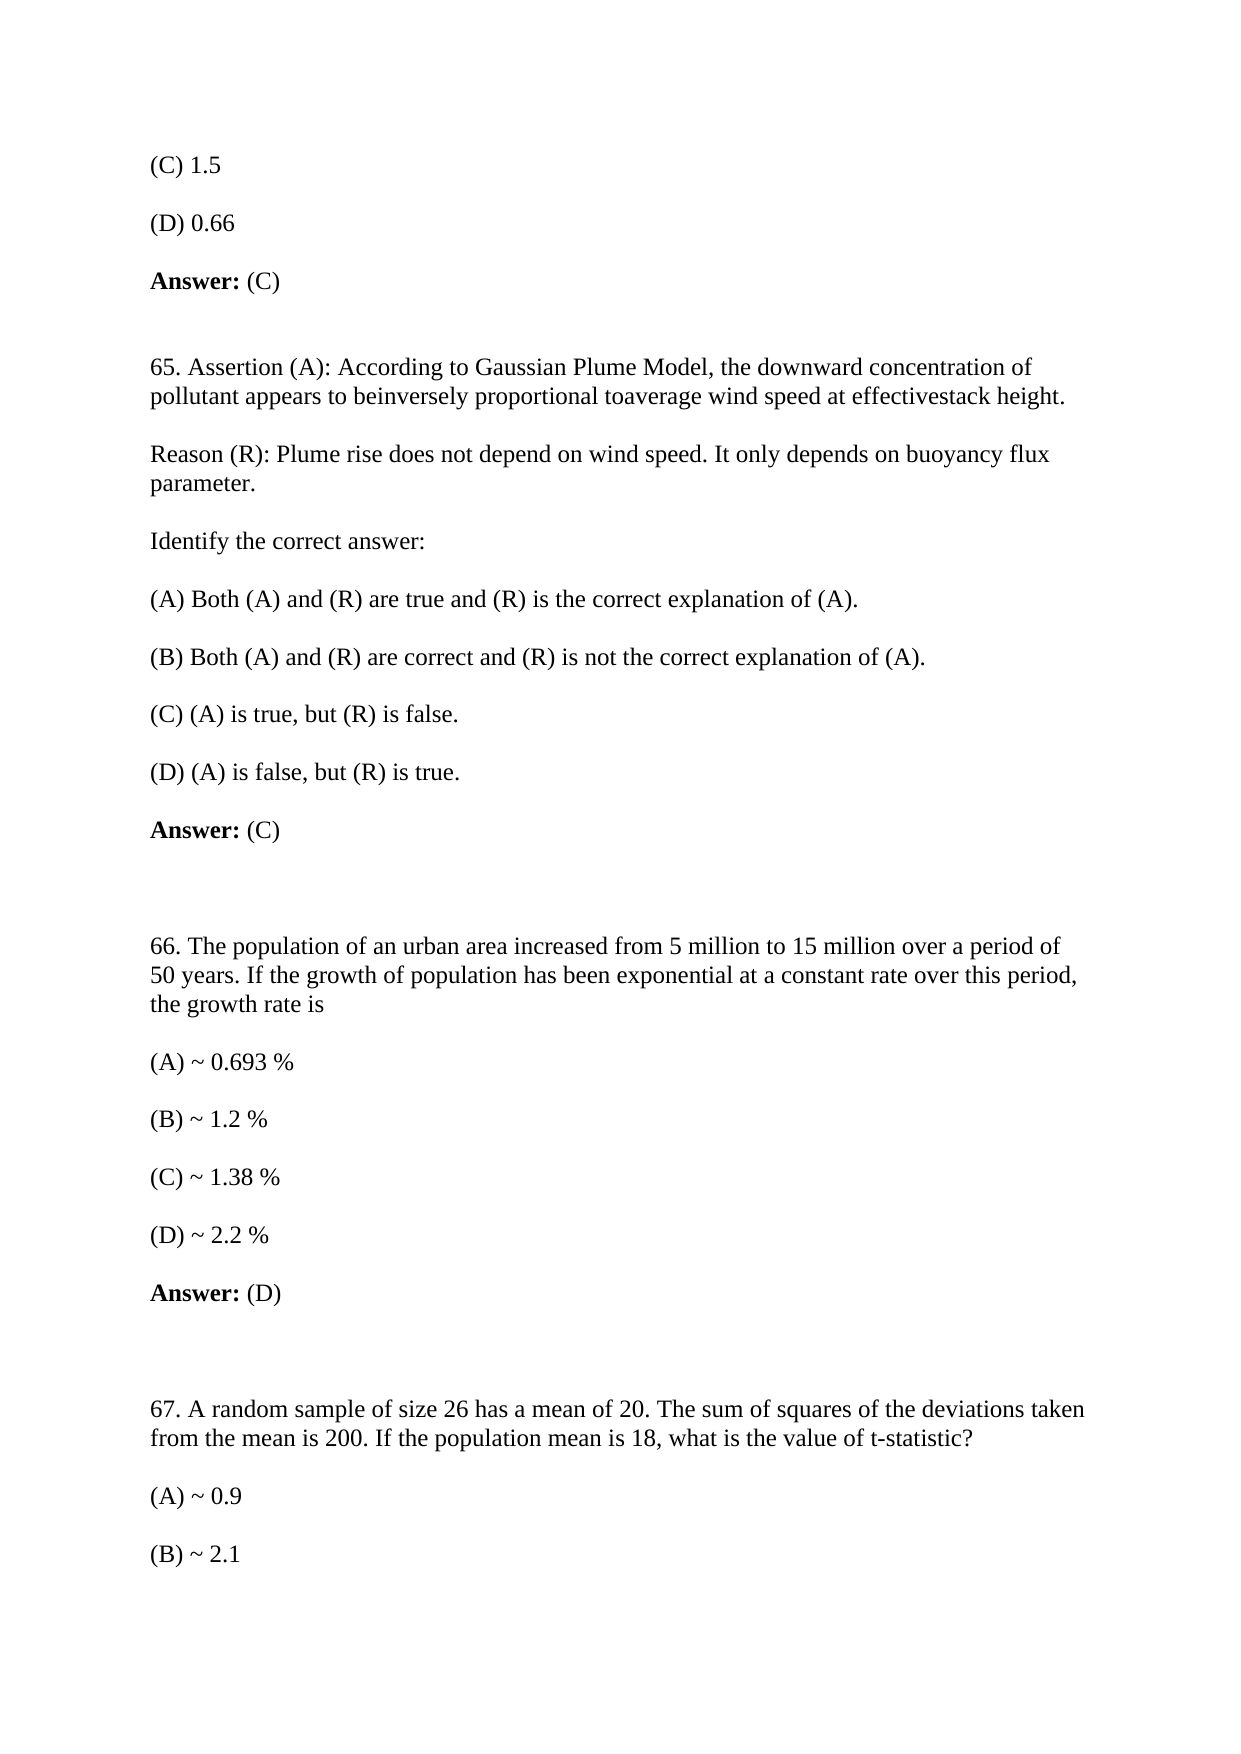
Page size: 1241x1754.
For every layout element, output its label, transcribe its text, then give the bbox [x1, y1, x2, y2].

text (C) (A) is true, but (R) is false. [150, 699, 1090, 728]
text (D) 0.66 [150, 208, 1090, 237]
text (A) ~ 0.9 [150, 1481, 1090, 1509]
text (A) ~ 0.693 % [150, 1047, 1090, 1075]
text Answer: (C) [150, 815, 1090, 844]
text 65. Assertion (A): According to Gaussian Plume Model, the downward concentration of pollutant appears to beinversely proportional toaverage wind speed at effectivestack height. [150, 324, 1090, 410]
text (B) ~ 1.2 % [150, 1104, 1090, 1133]
text 66. The population of an urban area increased from 5 million to 15 million over a period of 50 years. If the growth of population has been exponential at a constant rate over this period, the growth rate is [150, 931, 1090, 1017]
text Answer: (D) [150, 1278, 1090, 1307]
text (A) Both (A) and (R) are true and (R) is the correct explanation of (A). [150, 584, 1090, 612]
text (C) 1.5 [150, 150, 1090, 179]
text (B) Both (A) and (R) are correct and (R) is not the correct explanation of (A). [150, 642, 1090, 670]
text (C) ~ 1.38 % [150, 1162, 1090, 1191]
text 67. A random sample of size 26 has a mean of 20. The sum of squares of the deviations taken from the mean is 200. If the population mean is 18, what is the value of t-statistic? [150, 1394, 1090, 1452]
text Reason (R): Plume rise does not depend on wind speed. It only depends on buoyancy flux parameter. [150, 439, 1090, 497]
text (B) ~ 2.1 [150, 1539, 1090, 1567]
text Answer: (C) [150, 266, 1090, 294]
text (D) (A) is false, but (R) is true. [150, 757, 1090, 786]
text Identify the correct answer: [150, 526, 1090, 554]
text (D) ~ 2.2 % [150, 1220, 1090, 1249]
